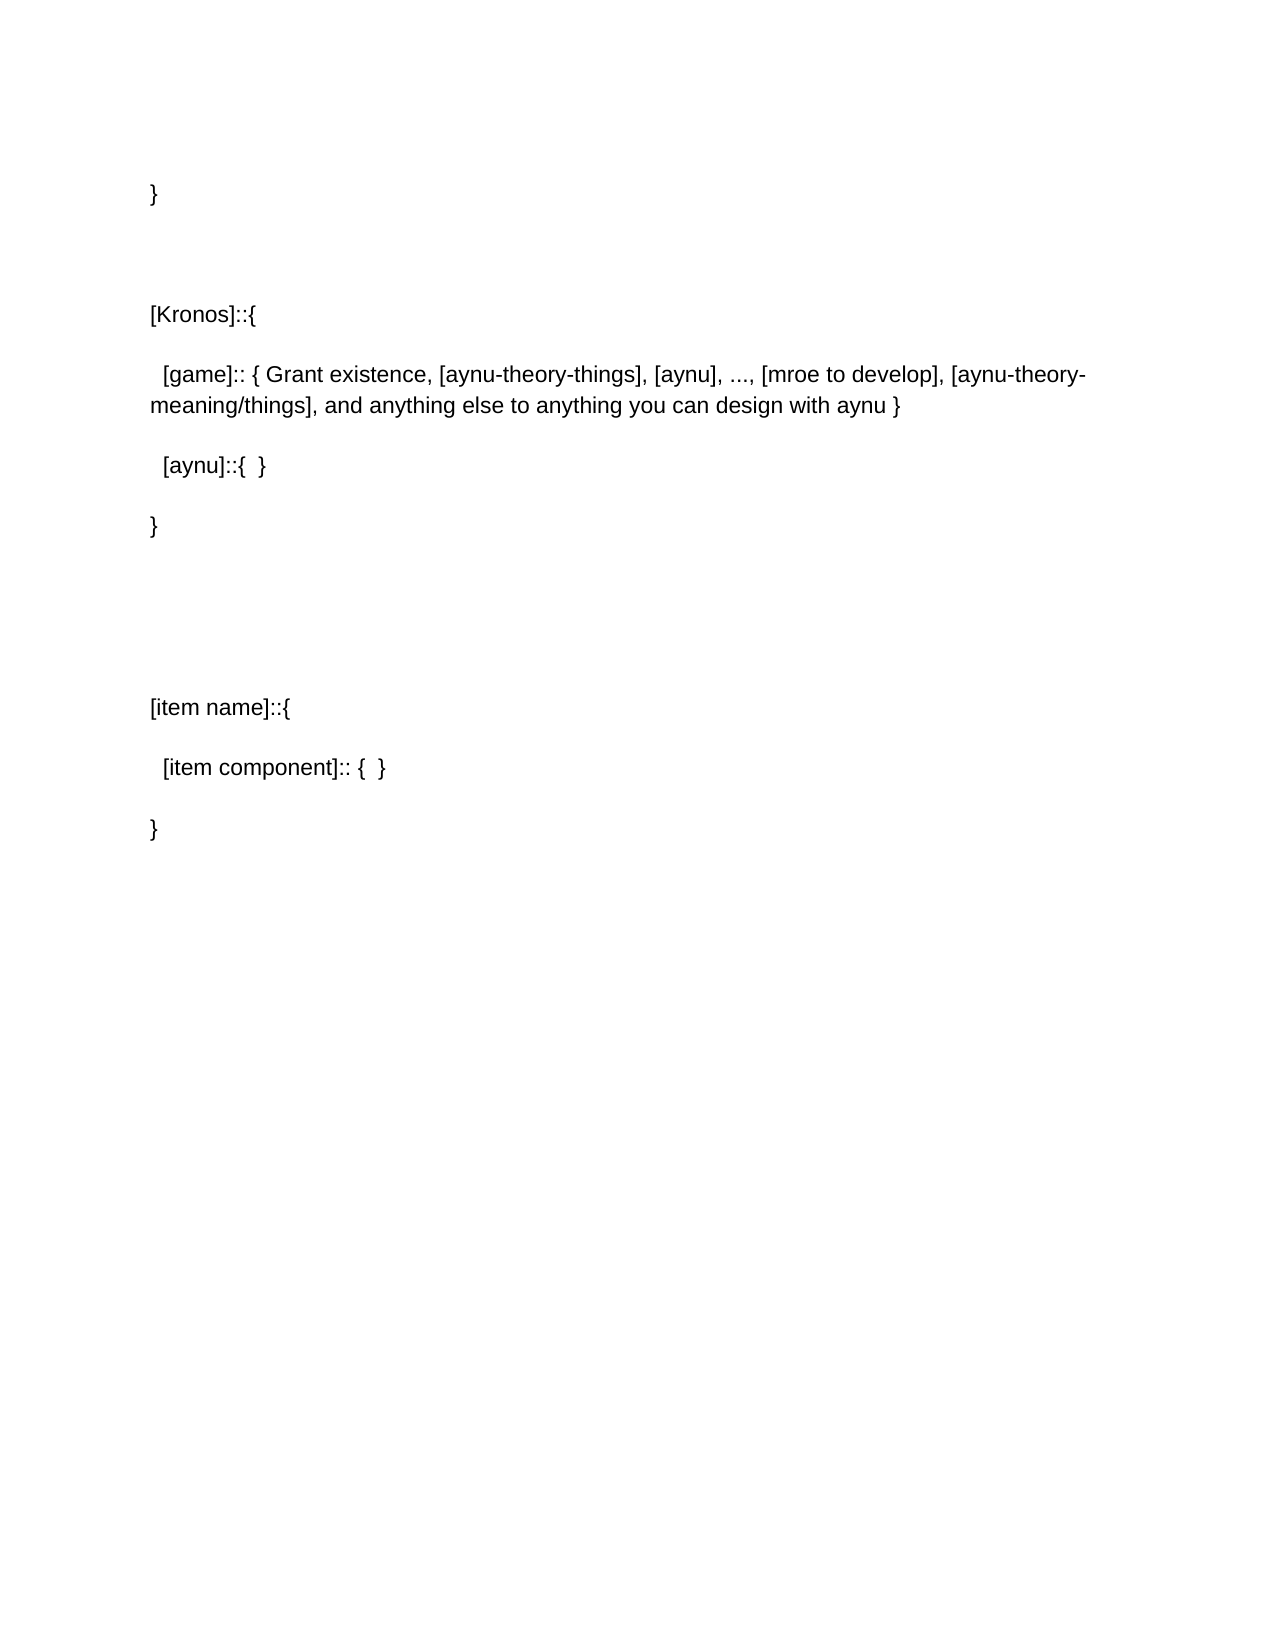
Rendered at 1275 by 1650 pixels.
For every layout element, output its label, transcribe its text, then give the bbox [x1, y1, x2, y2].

text } [150, 814, 1125, 841]
text [item component]:: { } [150, 754, 1125, 781]
text [Kronos]::{ [150, 301, 1125, 327]
text [aynu]::{ } [150, 452, 1125, 478]
text [item name]::{ [150, 694, 1125, 720]
text [game]:: { Grant existence, [aynu-theory-things], [aynu], ..., [mroe to develop], [aynu-theory-meaning/things], and anything else to anything you can design with aynu } [150, 361, 1125, 418]
text } [150, 180, 1125, 207]
text } [150, 512, 1125, 539]
